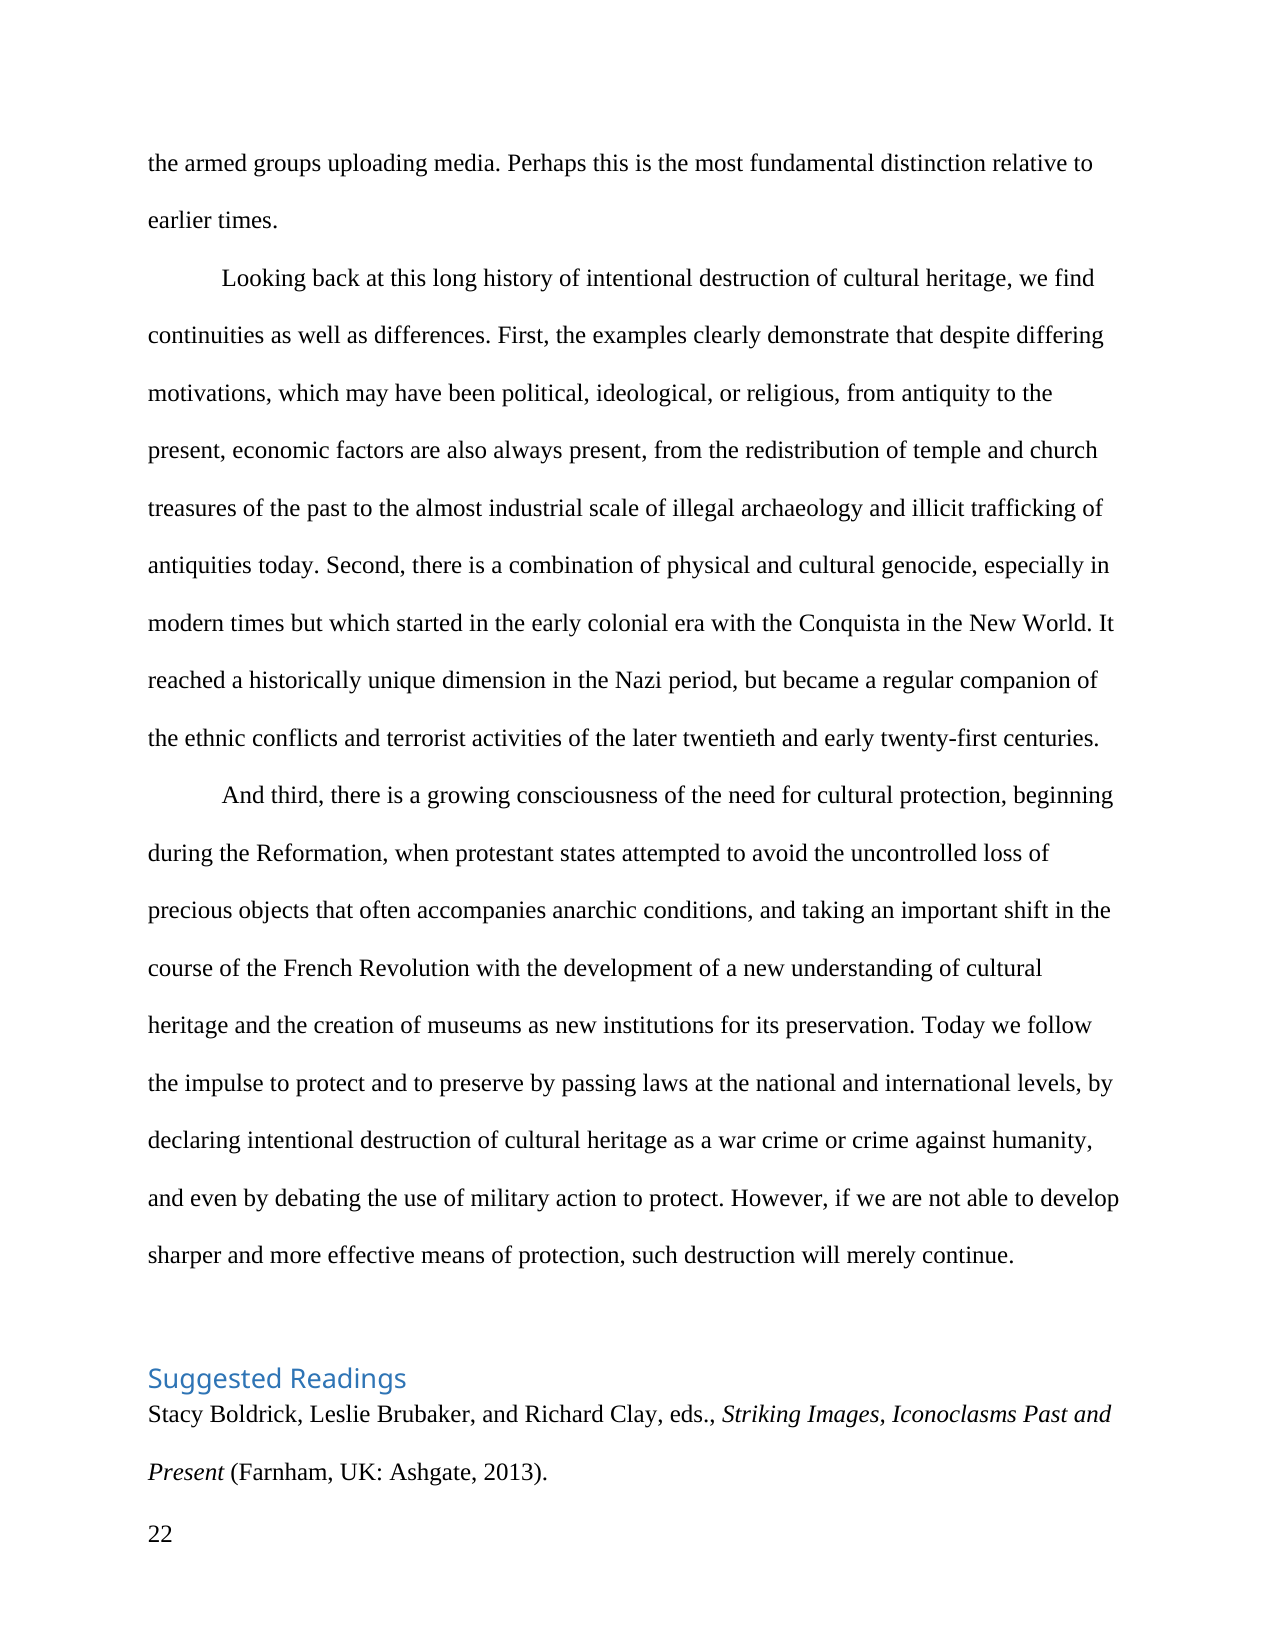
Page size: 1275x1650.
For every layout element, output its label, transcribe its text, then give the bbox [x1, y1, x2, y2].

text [148, 148, 1127, 234]
text And third, there is a growing consciousness of the need for cultural protection, beginning during the Reformation, when protestant states attempted to avoid the uncontrolled loss of precious objects that often accompanies anarchic conditions, and taking an important shift in the course of the French Revolution with the development of a new understanding of cultural heritage and the creation of museums as new institutions for its preservation. Today we follow the impulse to protect and to preserve by passing laws at the national and international levels, by declaring intentional destruction of cultural heritage as a war crime or crime against humanity, and even by debating the use of military action to protect. However, if we are not able to develop sharper and more effective means of protection, such destruction will merely continue. [148, 780, 1127, 1269]
subtitle Suggested Readings [148, 1359, 1127, 1396]
text Looking back at this long history of intentional destruction of cultural heritage, we find continuities as well as differences. First, the examples clearly demonstrate that despite differing motivations, which may have been political, ideological, or religious, from antiquity to the present, economic factors are also always present, from the redistribution of temple and church treasures of the past to the almost industrial scale of illegal archaeology and illicit trafficking of antiquities today. Second, there is a combination of physical and cultural genocide, especially in modern times but which started in the early colonial era with the Conquista in the New World. It reached a historically unique dimension in the Nazi period, but became a regular companion of the ethnic conflicts and terrorist activities of the later twentieth and early twenty-first centuries. [148, 263, 1127, 751]
text Stacy Boldrick, Leslie Brubaker, and Richard Clay, eds., Striking Images, Iconoclasms Past and Present (Farnham, UK: Ashgate, 2013). [148, 1399, 1127, 1485]
